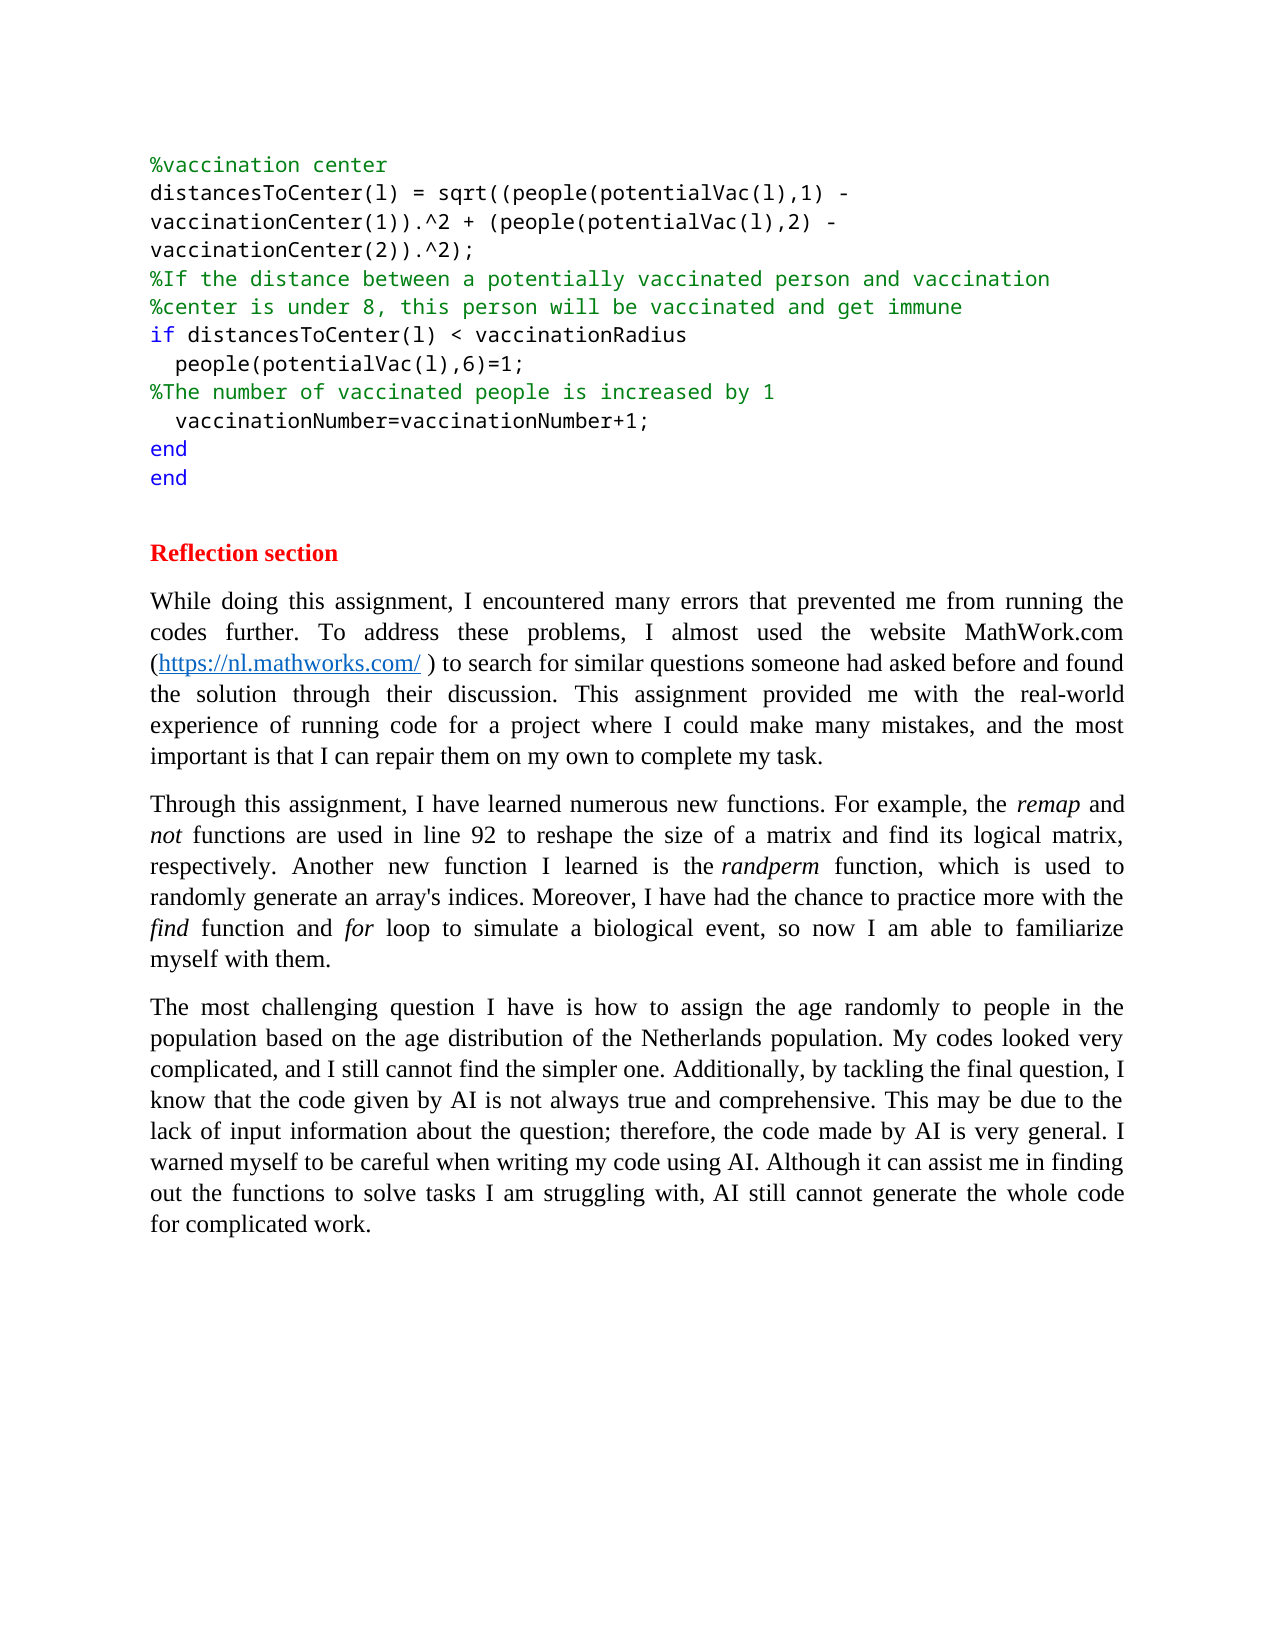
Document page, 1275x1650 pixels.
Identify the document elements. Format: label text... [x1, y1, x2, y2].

text vaccinationNumber=vaccinationNumber+1; [150, 406, 1125, 434]
text distancesToCenter(l) = sqrt((people(potentialVac(l),1) - vaccinationCenter(1)).^2 + (people(potentialVac(l),2) - vaccinationCenter(2)).^2); [150, 178, 1125, 264]
text end [150, 434, 1125, 463]
text if distancesToCenter(l) < vaccinationRadius [150, 321, 1125, 349]
text Reflection section [150, 538, 1125, 567]
text %The number of vaccinated people is increased by 1 [150, 377, 1125, 406]
text end [150, 463, 1125, 491]
text people(potentialVac(l),6)=1; [150, 349, 1125, 377]
text Through this assignment, I have learned numerous new functions. For example, the remap and not functions are used in line 92 to reshape the size of a matrix and find its logical matrix, respectively. Another new function I learned is the randperm function, which is used to randomly generate an array's indices. Moreover, I have had the chance to practice more with the find function and for loop to simulate a biological event, so now I am able to familiarize myself with them. [150, 789, 1125, 973]
text While doing this assignment, I encountered many errors that prevented me from running the codes further. To address these problems, I almost used the website MathWork.com (https://nl.mathworks.com/ ) to search for similar questions someone had asked before and found the solution through their discussion. This assignment provided me with the real-world experience of running code for a project where I could make many mistakes, and the most important is that I can repair them on my own to complete my task. [150, 586, 1125, 770]
text %If the distance between a potentially vaccinated person and vaccination [150, 264, 1125, 292]
text %center is under 8, this person will be vaccinated and get immune [150, 292, 1125, 321]
text The most challenging question I have is how to assign the age randomly to people in the population based on the age distribution of the Netherlands population. My codes looked very complicated, and I still cannot find the simpler one. Additionally, by tackling the final question, I know that the code given by AI is not always true and comprehensive. This may be due to the lack of input information about the question; therefore, the code made by AI is very general. I warned myself to be careful when writing my code using AI. Although it can assist me in finding out the functions to solve tasks I am struggling with, AI still cannot generate the whole code for complicated work. [150, 992, 1125, 1238]
text %vaccination center [150, 150, 1125, 178]
